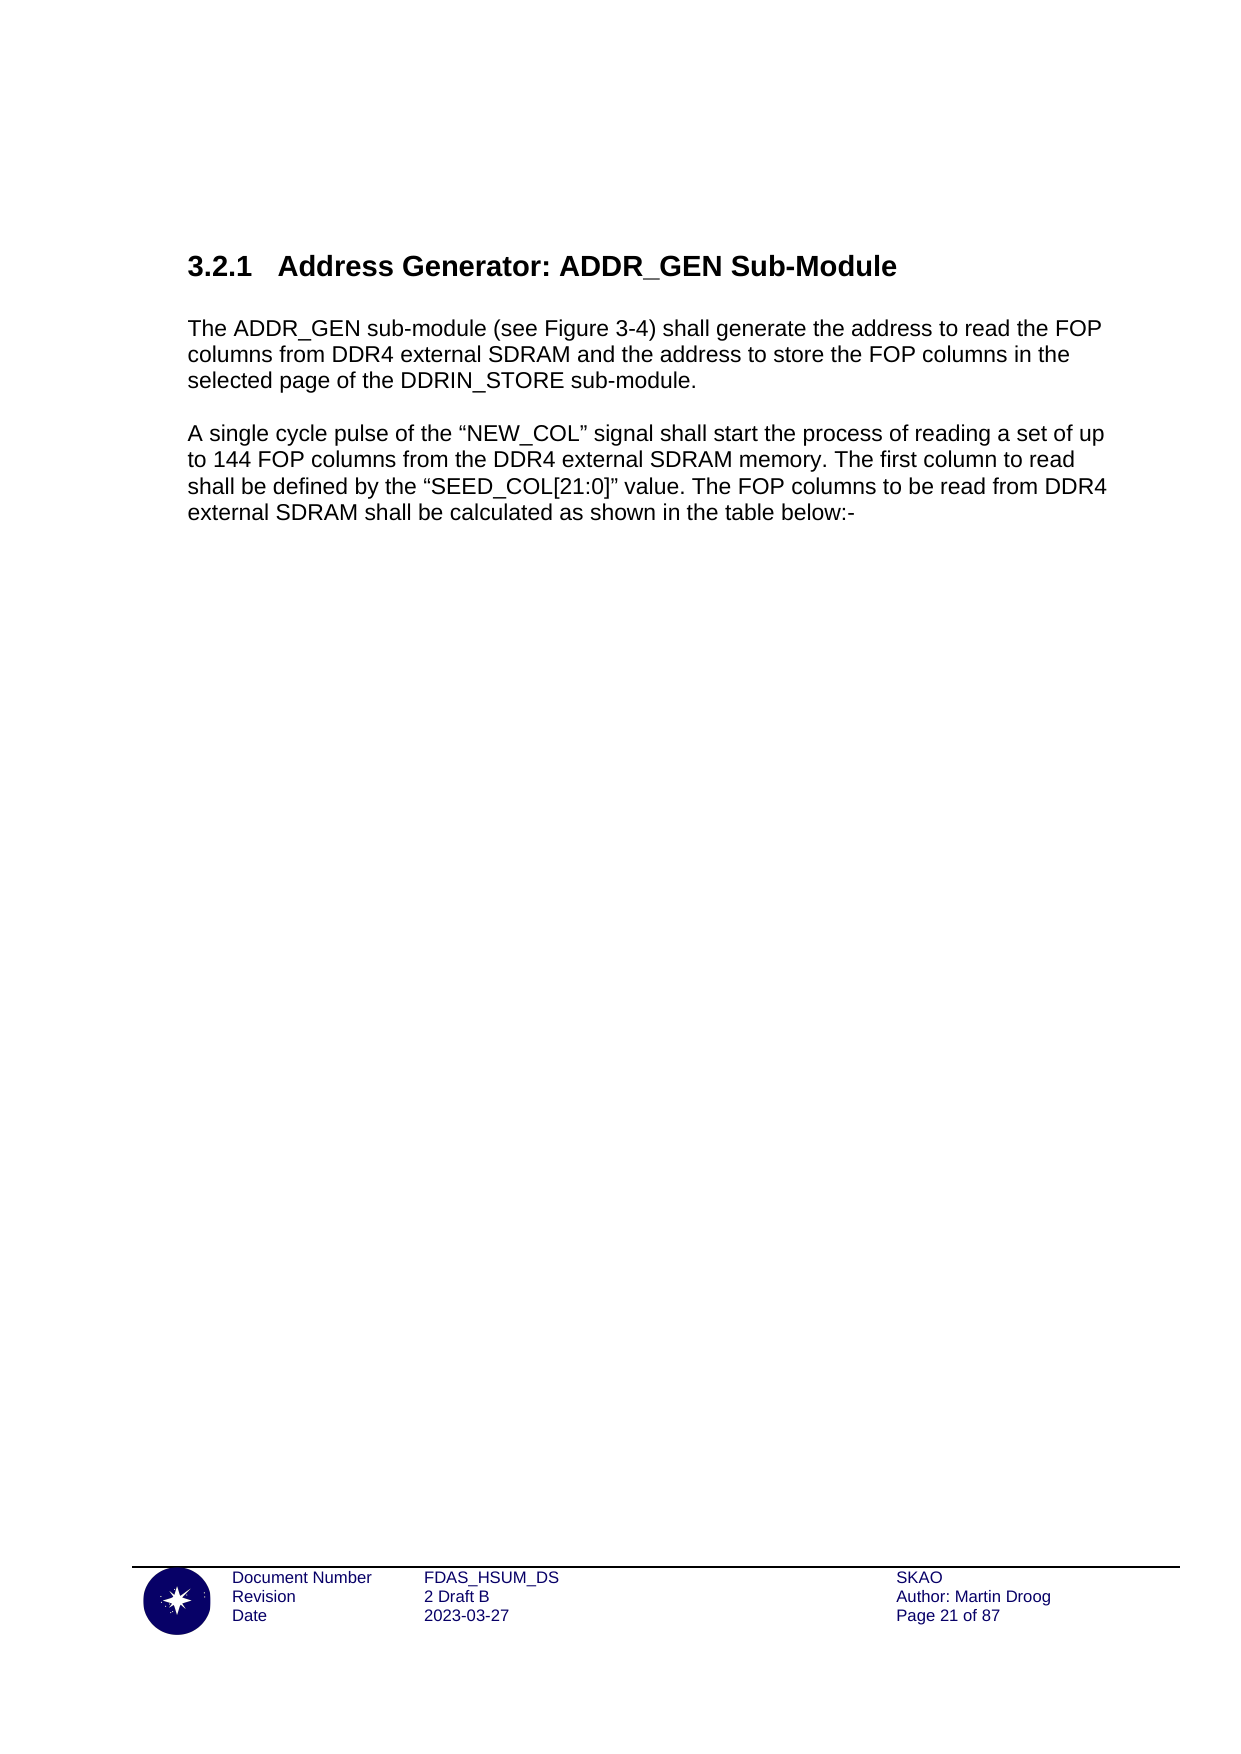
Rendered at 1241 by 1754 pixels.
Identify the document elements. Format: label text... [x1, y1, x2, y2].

picture [143, 1567, 211, 1635]
subtitle Address Generator: ADDR_GEN Sub-Module [187, 257, 1107, 282]
text The ADDR_GEN sub-module (see Figure 3-2) shall generate the address to read the FOP columns from DDR4 external SDRAM and the address to store the FOP columns in the selected page of the DDRIN_STORE sub-module. [187, 314, 1107, 393]
text A single cycle pulse of the “NEW_COL” signal shall start the process of reading a set of up to 144 FOP columns from the DDR4 external SDRAM memory. The first column to read shall be defined by the “SEED_COL[21:0]” value. The FOP columns to be read from DDR4 external SDRAM shall be calculated as shown in the table below:- [187, 420, 1107, 525]
